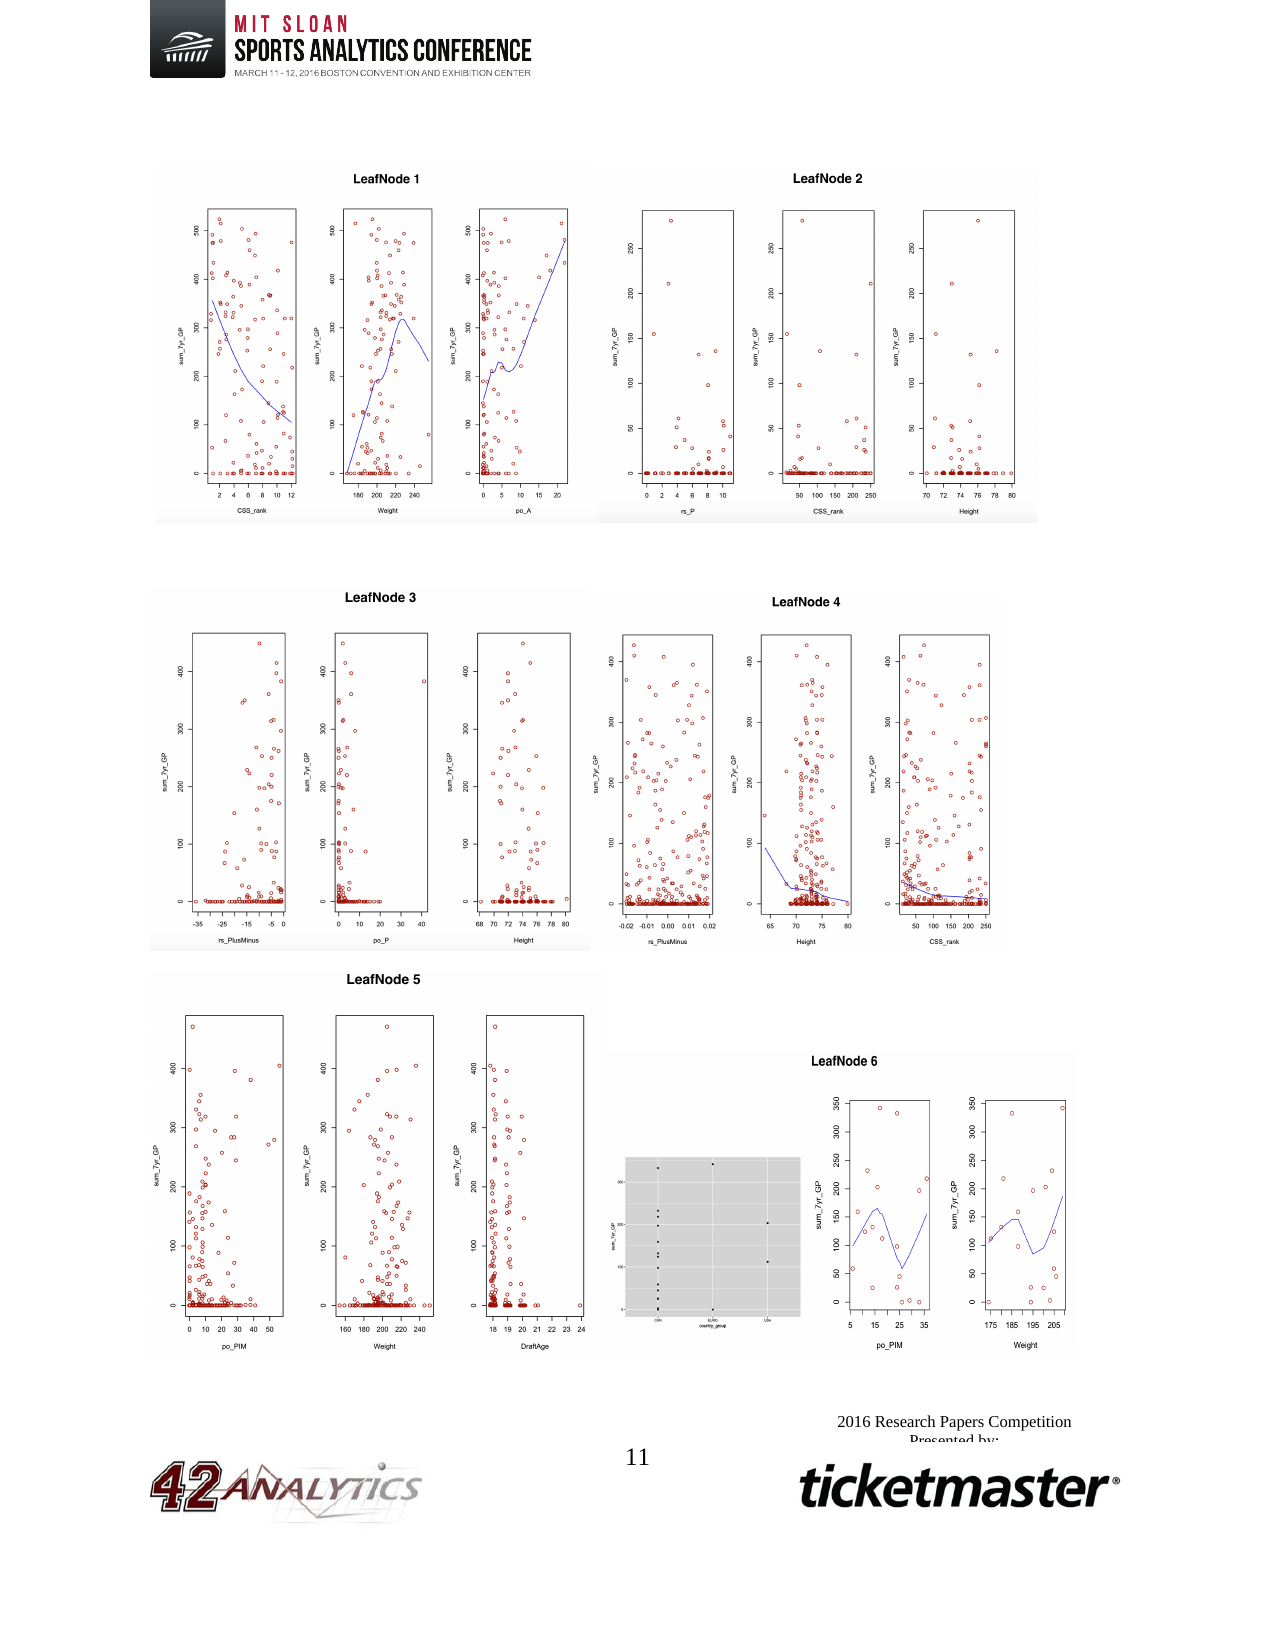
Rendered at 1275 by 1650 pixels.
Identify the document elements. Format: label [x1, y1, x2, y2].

picture [154, 165, 1038, 523]
picture [150, 0, 534, 86]
picture [131, 1442, 433, 1537]
picture [150, 971, 1078, 1358]
picture [150, 586, 1006, 951]
picture [787, 1442, 1132, 1528]
